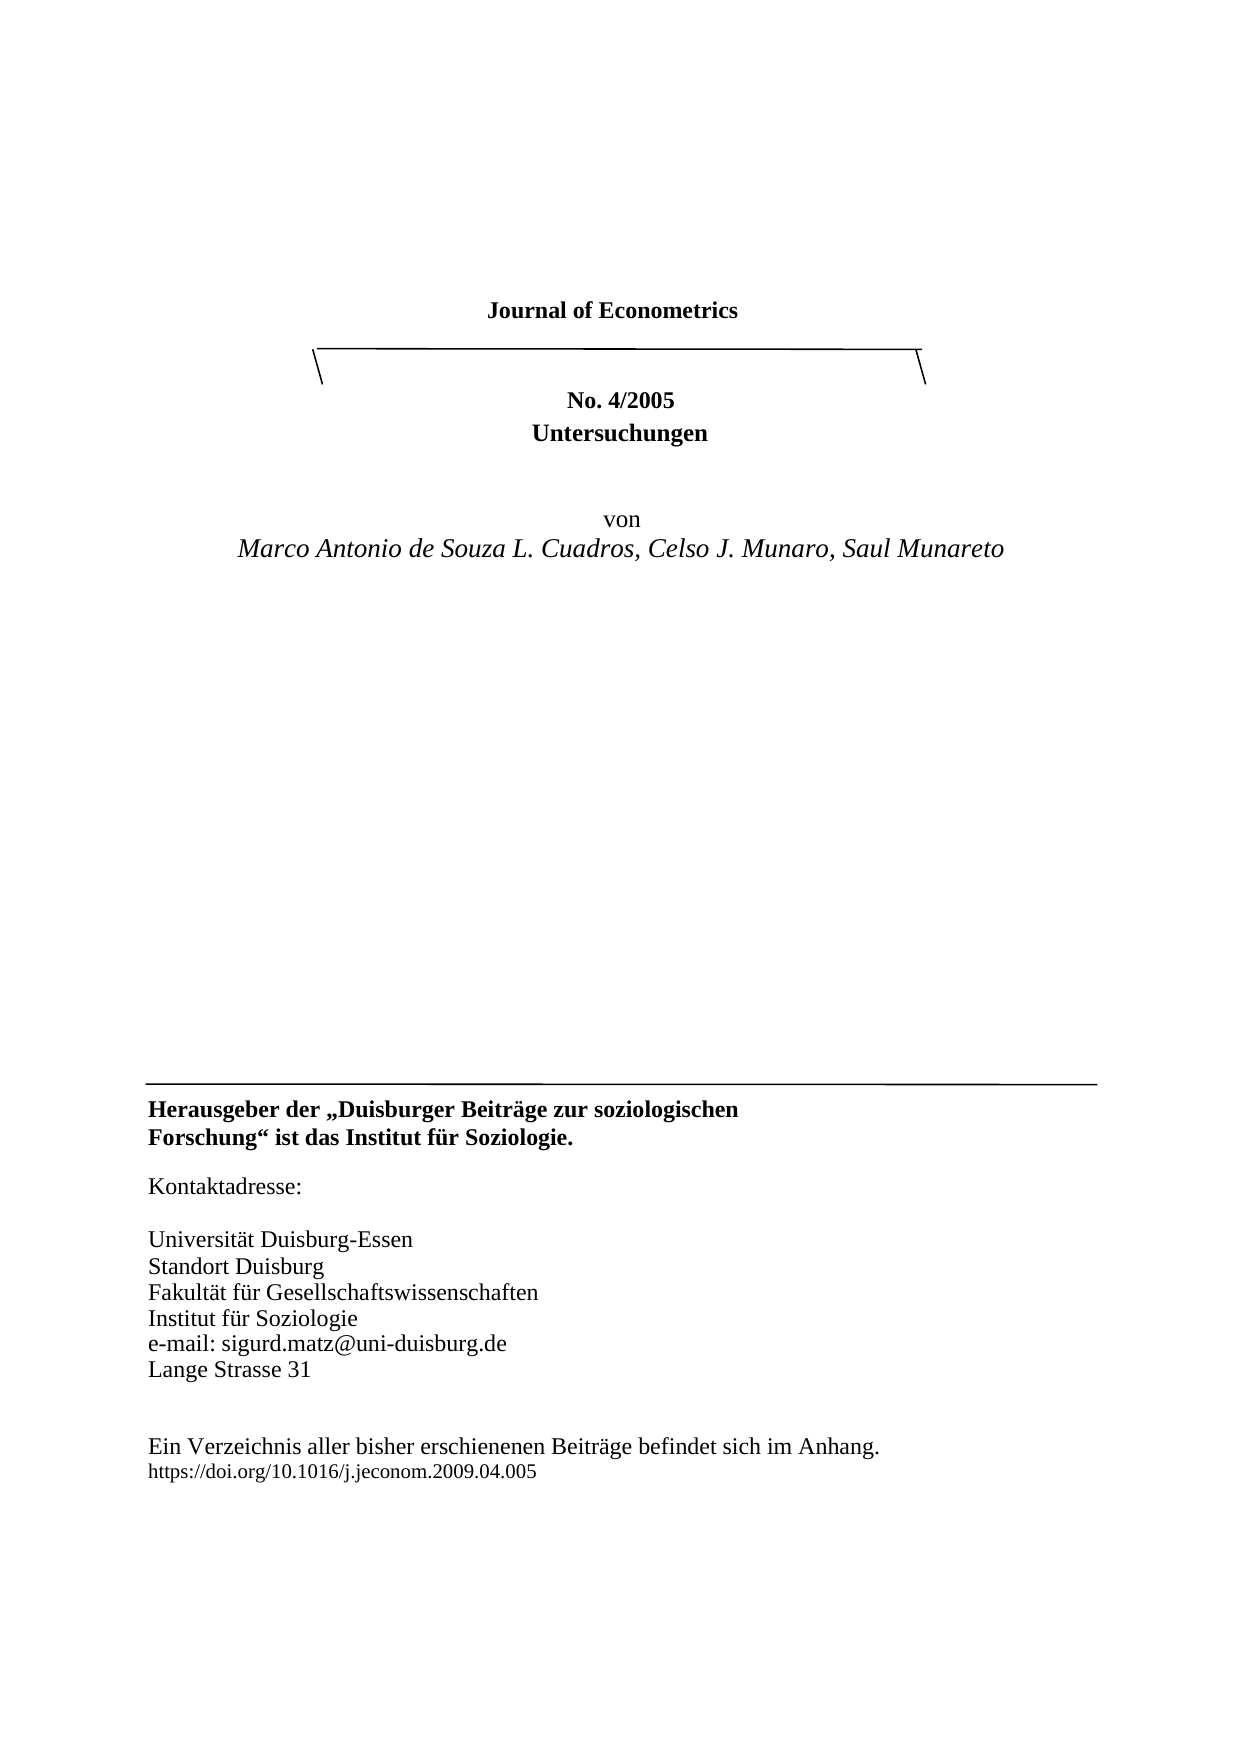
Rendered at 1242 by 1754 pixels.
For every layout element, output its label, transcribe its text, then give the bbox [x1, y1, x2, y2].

text Standort Duisburg [148, 1253, 1092, 1280]
text Marco Antonio de Souza L. Cuadros, Celso J. Munaro, Saul Munareto [148, 533, 1094, 564]
text Fakultät für Gesellschaftswissenschaften [148, 1280, 1092, 1306]
text Ein Verzeichnis aller bisher erschienenen Beiträge befindet sich im Anhang. [148, 1432, 1092, 1459]
text Herausgeber der „Duisburger Beiträge zur soziologischen Forschung“ ist das Institut für Soziologie. [148, 1096, 837, 1150]
text Lange Strasse 31 [148, 1357, 443, 1383]
text No. 4/2005 [148, 386, 1094, 414]
text Journal of Econometrics [148, 297, 1077, 324]
text Kontaktadresse: [148, 1172, 1092, 1199]
text Universität Duisburg-Essen [148, 1225, 1092, 1253]
text von [148, 504, 1096, 533]
text https://doi.org/10.1016/j.jeconom.2009.04.005 [148, 1459, 1092, 1483]
text Institut für Soziologie [148, 1306, 1092, 1332]
text e-mail: sigurd.matz@uni-duisburg.de [148, 1332, 1092, 1357]
text Untersuchungen [148, 418, 1092, 446]
